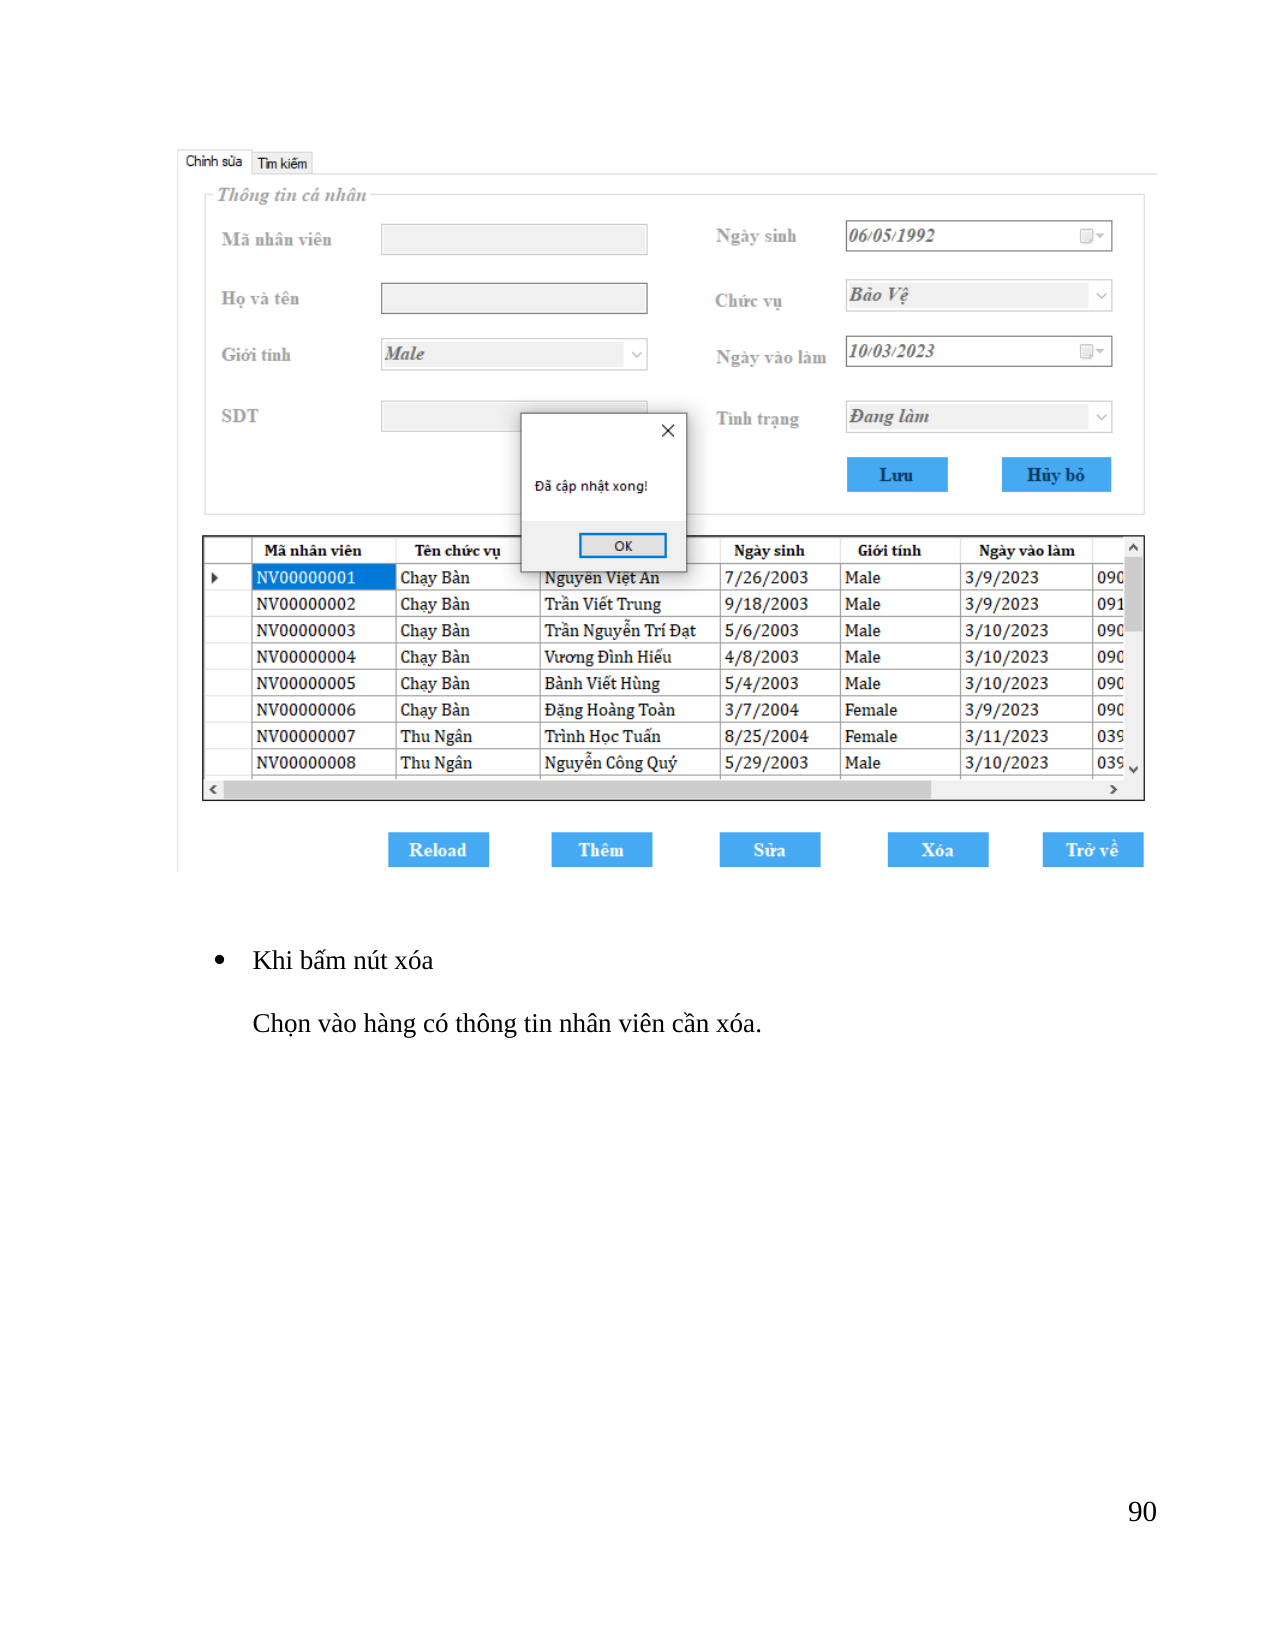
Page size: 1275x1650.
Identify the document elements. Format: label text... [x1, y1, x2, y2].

text Chọn vào hàng có thông tin nhân viên cần xóa. [177, 1007, 1157, 1038]
list Khi bấm nút xóa [215, 944, 1157, 975]
picture [177, 147, 1157, 872]
